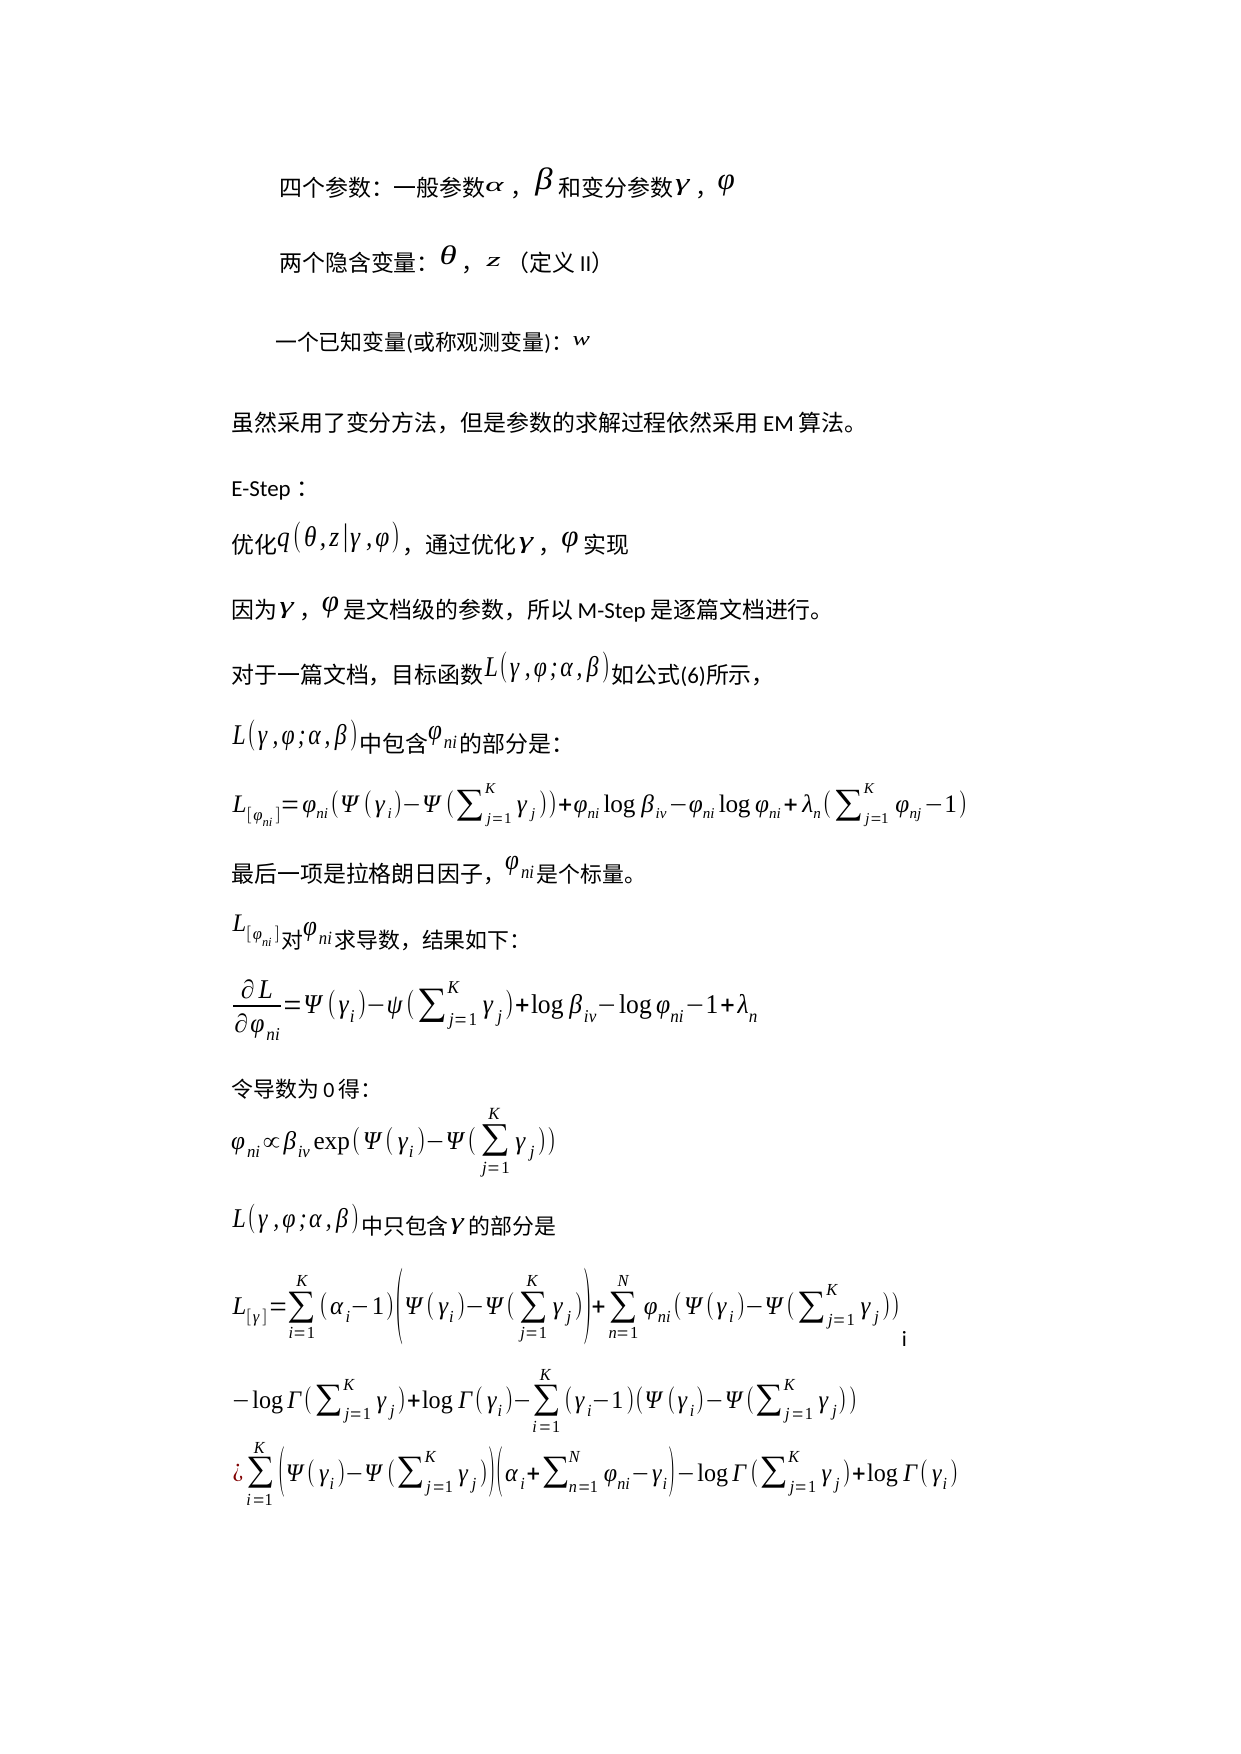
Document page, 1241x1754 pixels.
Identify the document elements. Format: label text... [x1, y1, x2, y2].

text 优化，通过优化，实现 [187, 519, 1053, 584]
text E-Step ： [187, 454, 1053, 519]
text 一个已知变量(或称观测变量)： [187, 324, 1053, 357]
text 中包含的部分是： [187, 714, 1053, 779]
text i [187, 1267, 1053, 1364]
text 中只包含的部分是 [187, 1202, 1053, 1267]
text 对求导数，结果如下： [187, 909, 1053, 974]
text 两个隐含变量：，（定义II） [187, 227, 1053, 292]
text 四个参数：一般参数，和变分参数， [187, 162, 1053, 227]
text 最后一项是拉格朗日因子，是个标量。 [187, 844, 1053, 909]
text 虽然采用了变分方法，但是参数的求解过程依然采用EM算法。 [187, 389, 1053, 454]
text 令导数为0得： [187, 1072, 1053, 1104]
text 对于一篇文档，目标函数如公式(6)所示， [187, 649, 1053, 714]
text 因为，是文档级的参数，所以M-Step是逐篇文档进行。 [187, 584, 1053, 649]
